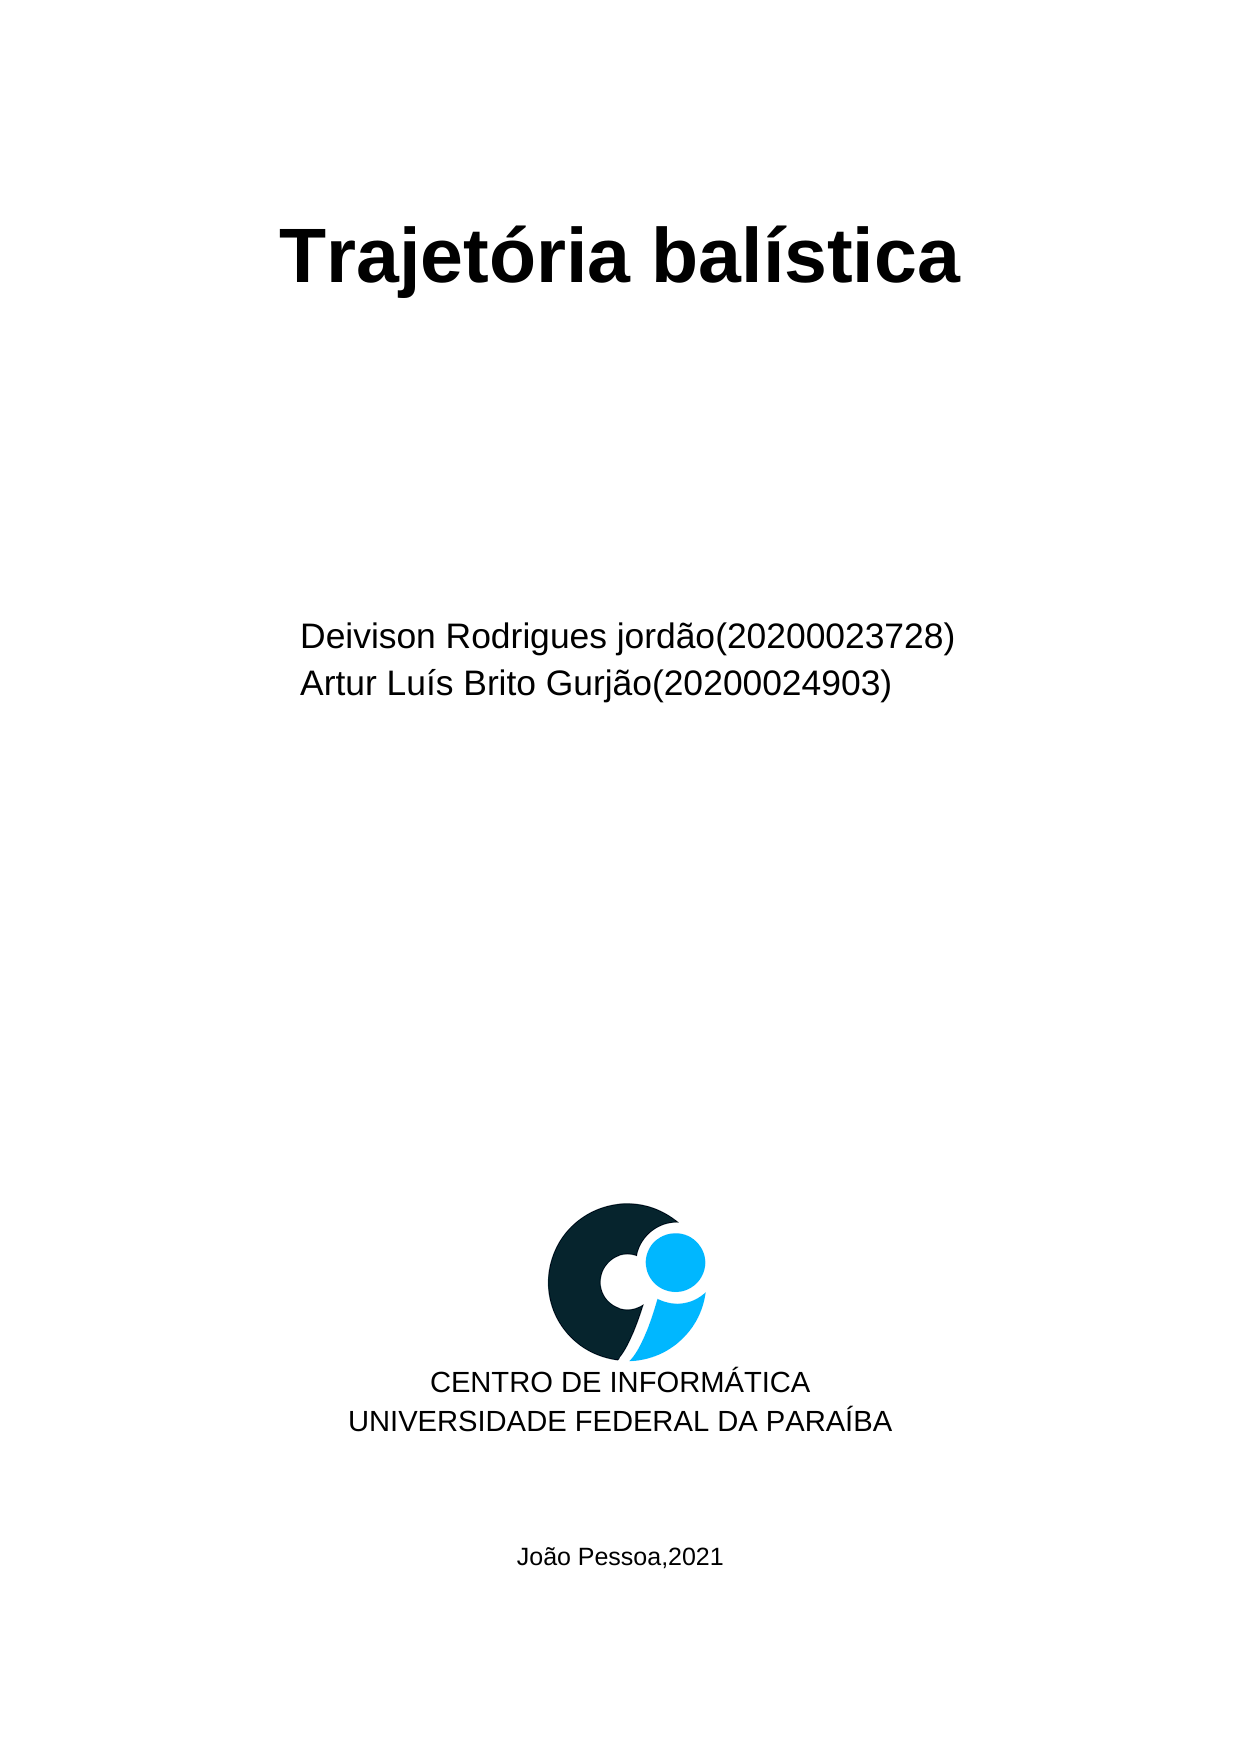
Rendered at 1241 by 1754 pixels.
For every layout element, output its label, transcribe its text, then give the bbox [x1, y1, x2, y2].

text CENTRO DE INFORMÁTICA [150, 1365, 1090, 1399]
text Artur Luís Brito Gurjão(20200024903) [225, 662, 1090, 702]
text UNIVERSIDADE FEDERAL DA PARAÍBA [150, 1404, 1090, 1437]
picture [474, 1192, 766, 1362]
text Trajetória balística [150, 211, 1090, 299]
text João Pessoa,2021 [150, 1541, 1090, 1570]
text Deivison Rodrigues jordão(20200023728) [225, 615, 1090, 656]
